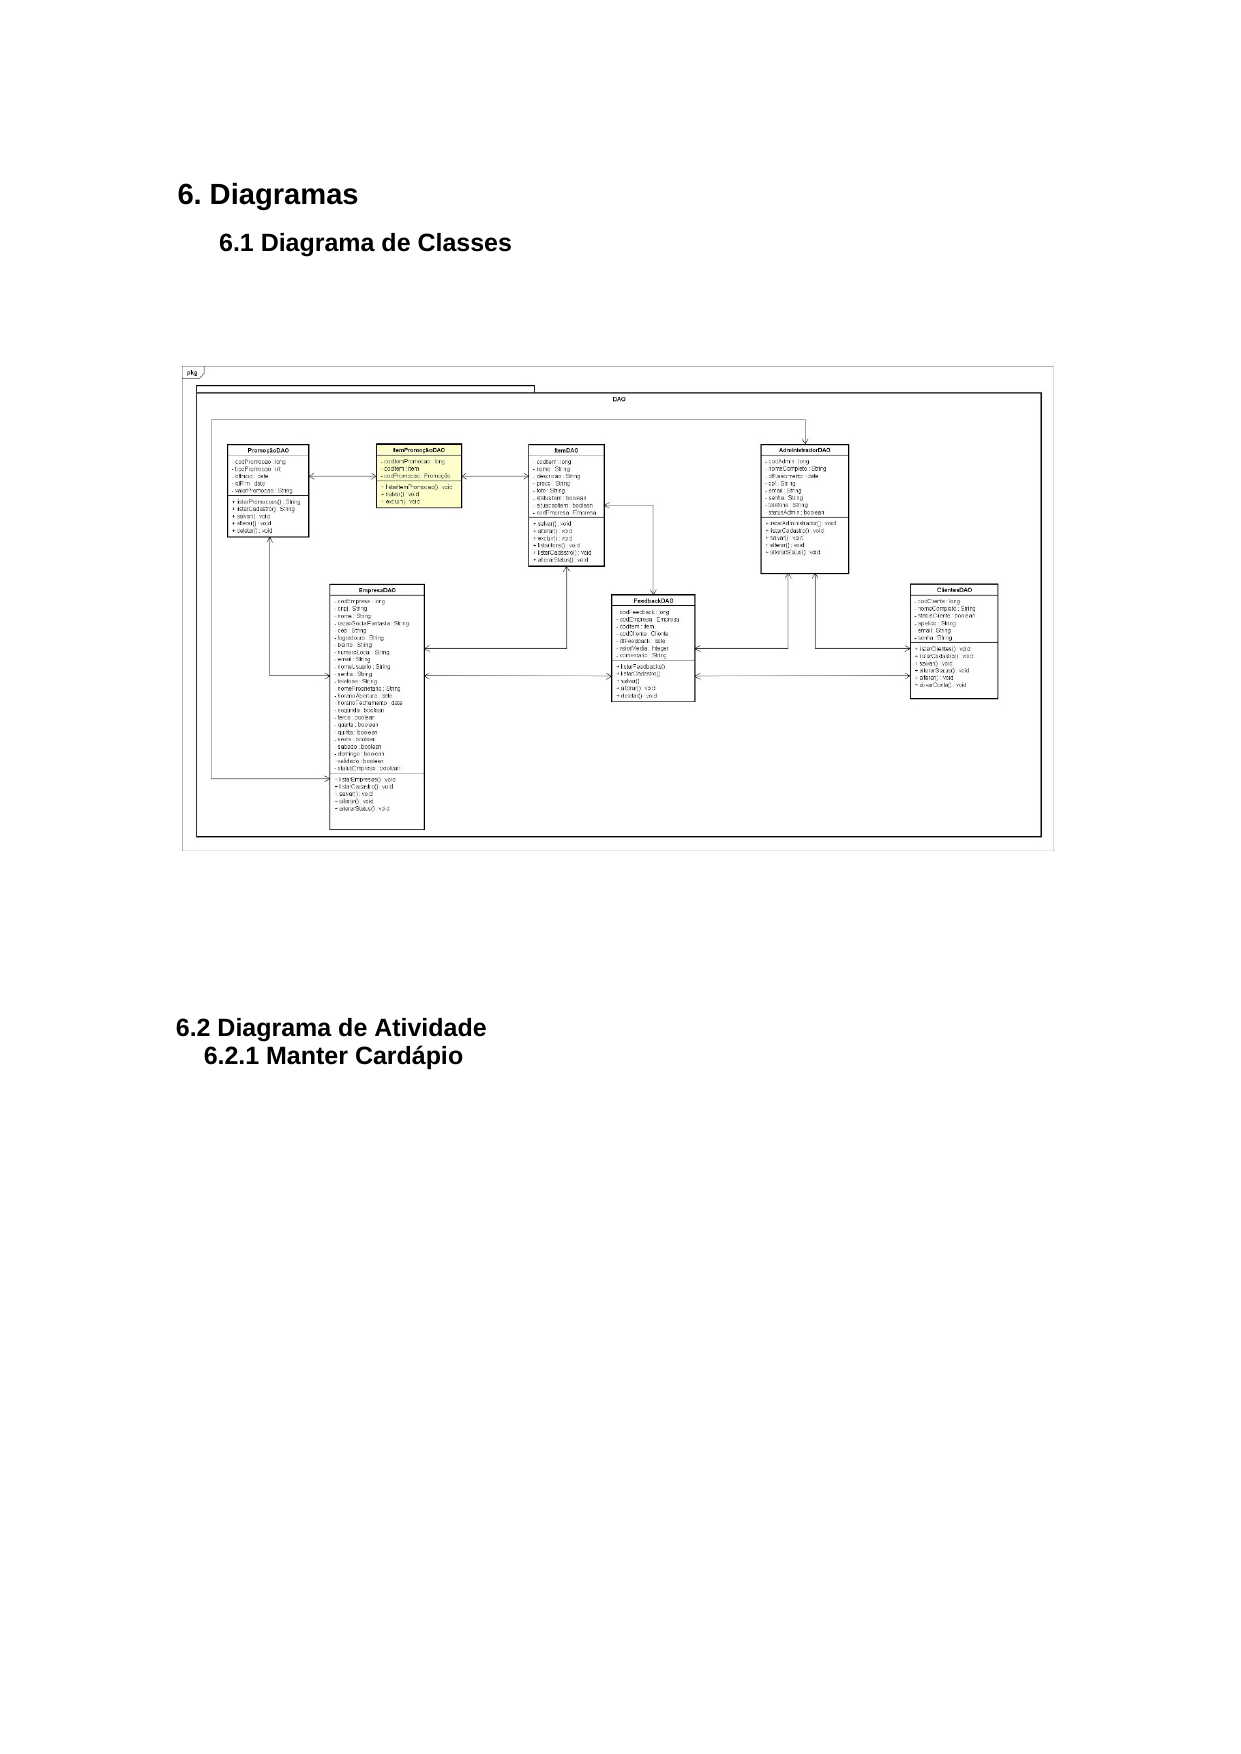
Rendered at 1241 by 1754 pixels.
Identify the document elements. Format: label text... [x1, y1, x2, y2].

text 6.2.1 Manter Cardápio [176, 1041, 1122, 1070]
subtitle 6.1 Diagrama de Classes [176, 227, 1124, 256]
subtitle 6. Diagramas [177, 177, 1122, 211]
picture [177, 361, 1058, 855]
subtitle 6.2 Diagrama de Atividade [176, 1012, 1124, 1041]
